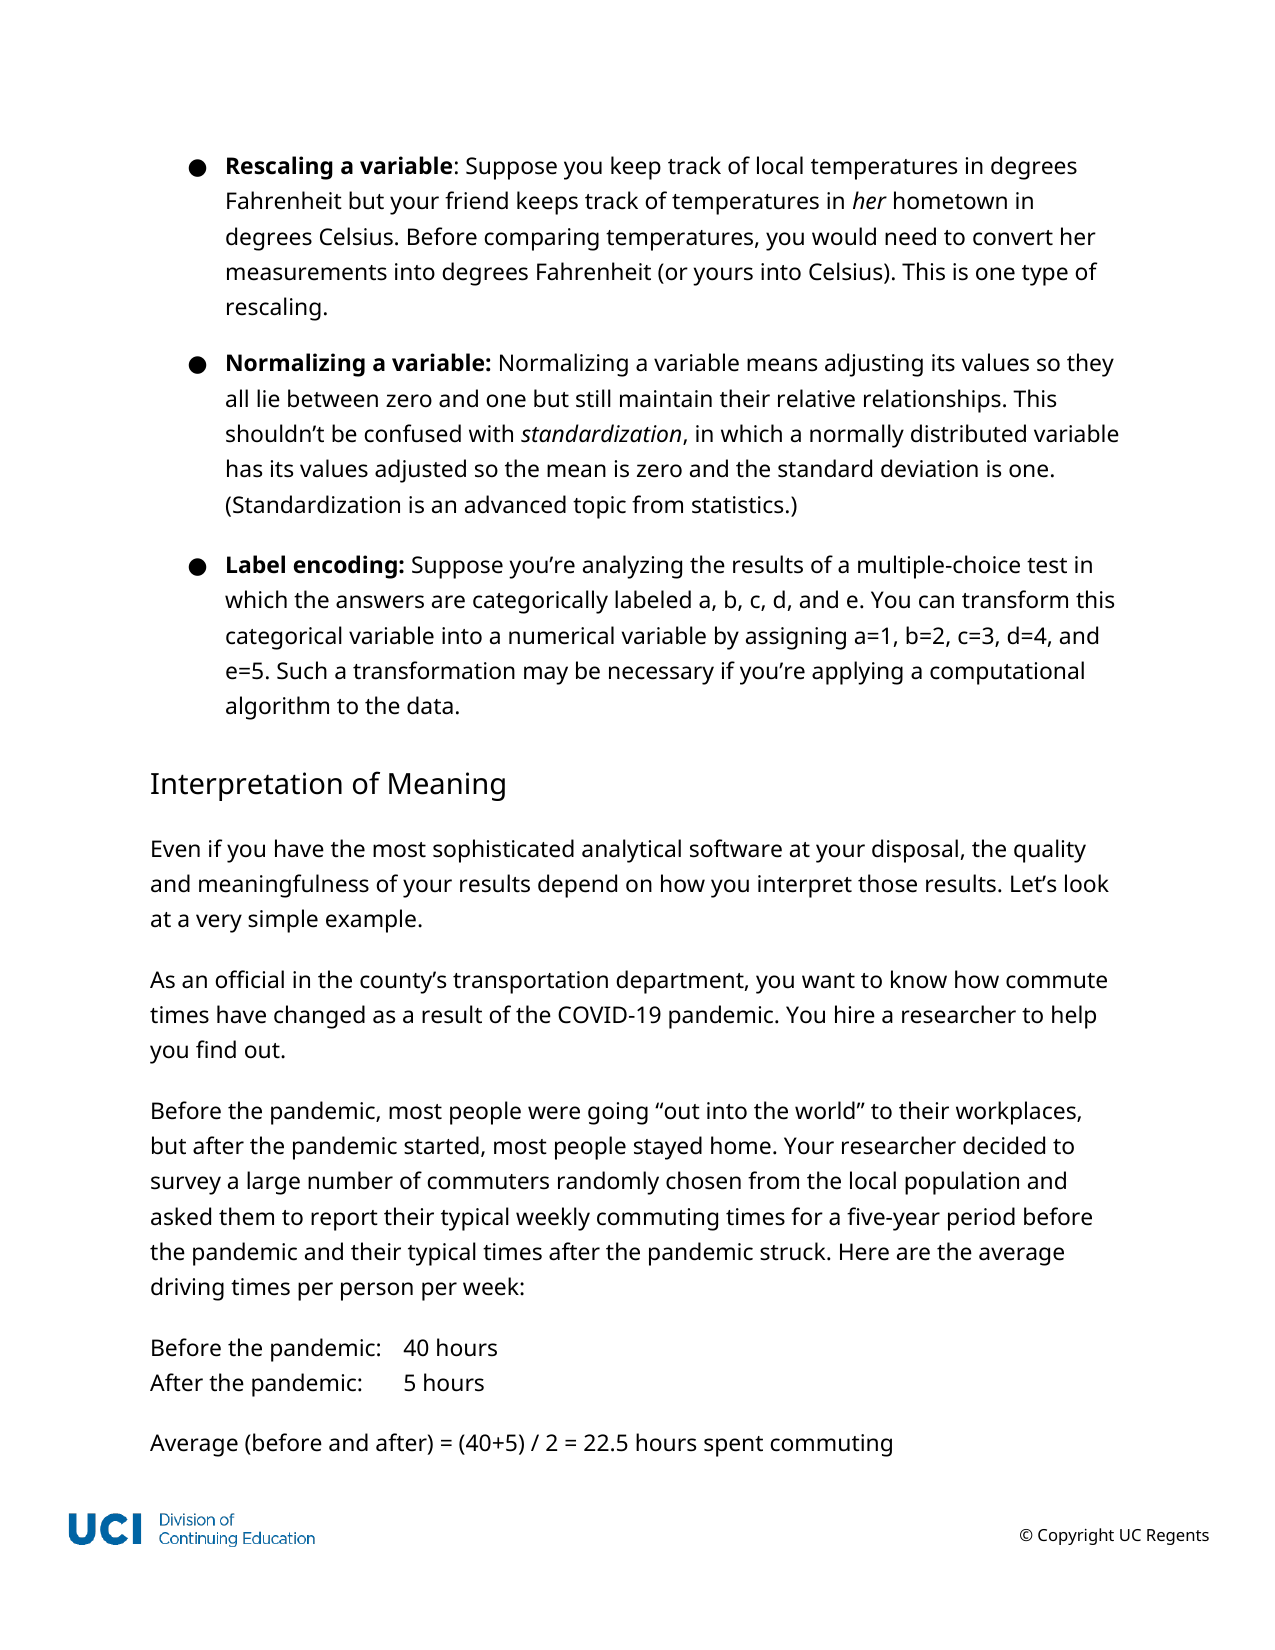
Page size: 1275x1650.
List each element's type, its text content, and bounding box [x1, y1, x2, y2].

subtitle Interpretation of Meaning [150, 763, 1125, 803]
list Rescaling a variable: Suppose you keep track of local temperatures in degrees Fahrenheit but your friend keeps track of temperatures in her hometown in degrees Celsius. Before comparing temperatures, you would need to convert her measurements into degrees Fahrenheit (or yours into Celsius). This is one type of rescaling. [187, 150, 1125, 322]
list Label encoding: Suppose you’re analyzing the results of a multiple-choice test in which the answers are categorically labeled a, b, c, d, and e. You can transform this categorical variable into a numerical variable by assigning a=1, b=2, c=3, d=4, and e=5. Such a transformation may be necessary if you’re applying a computational algorithm to the data. [187, 549, 1125, 721]
text Before the pandemic: 40 hours [150, 1332, 1125, 1363]
text After the pandemic: 5 hours [150, 1367, 1125, 1398]
text Before the pandemic, most people were going “out into the world” to their workplaces, but after the pandemic started, most people stayed home. Your researcher decided to survey a large number of commuters randomly chosen from the local population and asked them to report their typical weekly commuting times for a five-year period before the pandemic and their typical times after the pandemic struck. Here are the average driving times per person per week: [150, 1095, 1125, 1302]
text Even if you have the most sophisticated analytical software at your disposal, the quality and meaningfulness of your results depend on how you interpret those results. Let’s look at a very simple example. [150, 833, 1125, 935]
picture [68, 1512, 317, 1547]
text Average (before and after) = (40+5) / 2 = 22.5 hours spent commuting [150, 1427, 1125, 1458]
text As an official in the county’s transportation department, you want to know how commute times have changed as a result of the COVID-19 pandemic. You hire a researcher to help you find out. [150, 964, 1125, 1066]
list Normalizing a variable: Normalizing a variable means adjusting its values so they all lie between zero and one but still maintain their relative relationships. This shouldn’t be confused with standardization, in which a normally distributed variable has its values adjusted so the mean is zero and the standard deviation is one. (Standardization is an advanced topic from statistics.) [187, 347, 1125, 520]
